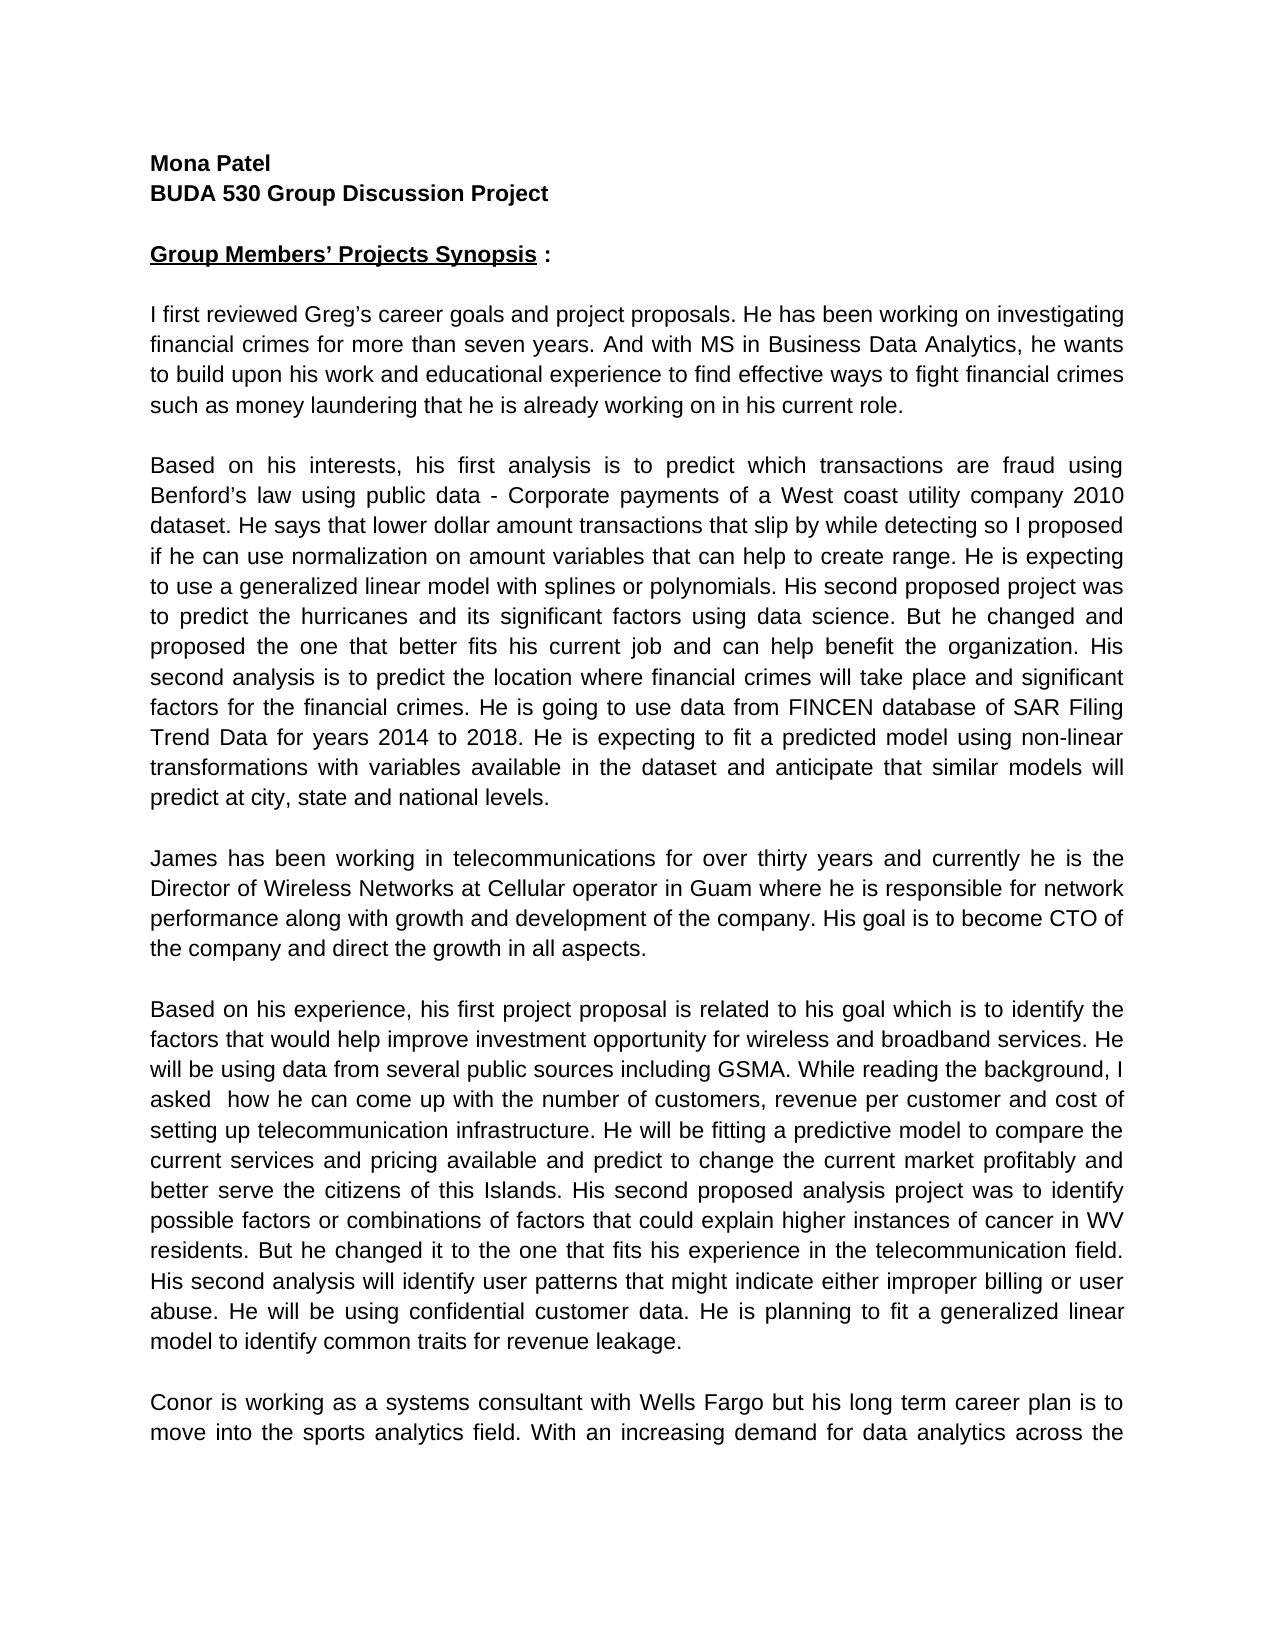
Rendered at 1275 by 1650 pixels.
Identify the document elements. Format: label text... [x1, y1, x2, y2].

text James has been working in telecommunications for over thirty years and currently he is the Director of Wireless Networks at Cellular operator in Guam where he is responsible for network performance along with growth and development of the company. His goal is to become CTO of the company and direct the growth in all aspects. [150, 845, 1125, 962]
text Based on his interests, his first analysis is to predict which transactions are fraud using Benford’s law using public data - Corporate payments of a West coast utility company 2010 dataset. He says that lower dollar amount transactions that slip by while detecting so I proposed if he can use normalization on amount variables that can help to create range. He is expecting to use a generalized linear model with splines or polynomials. His second proposed project was to predict the hurricanes and its significant factors using data science. But he changed and proposed the one that better fits his current job and can help benefit the organization. His second analysis is to predict the location where financial crimes will take place and significant factors for the financial crimes. He is going to use data from FINCEN database of SAR Filing Trend Data for years 2014 to 2018. He is expecting to fit a predicted model using non-linear transformations with variables available in the dataset and anticipate that similar models will predict at city, state and national levels. [150, 452, 1125, 811]
text Group Members’ Projects Synopsis : [150, 241, 1125, 267]
text Based on his experience, his first project proposal is related to his goal which is to identify the factors that would help improve investment opportunity for wireless and broadband services. He will be using data from several public sources including GSMA. While reading the background, I asked how he can come up with the number of customers, revenue per customer and cost of setting up telecommunication infrastructure. He will be fitting a predictive model to compare the current services and pricing available and predict to change the current market profitably and better serve the citizens of this Islands. His second proposed analysis project was to identify possible factors or combinations of factors that could explain higher instances of cancer in WV residents. But he changed it to the one that fits his experience in the telecommunication field. His second analysis will identify user patterns that might indicate either improper billing or user abuse. He will be using confidential customer data. He is planning to fit a generalized linear model to identify common traits for revenue leakage. [150, 996, 1125, 1354]
text I first reviewed Greg’s career goals and project proposals. He has been working on investigating financial crimes for more than seven years. And with MS in Business Data Analytics, he wants to build upon his work and educational experience to find effective ways to fight financial crimes such as money laundering that he is already working on in his current role. [150, 301, 1125, 418]
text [150, 1388, 1125, 1445]
text Mona Patel [150, 150, 1125, 176]
text BUDA 530 Group Discussion Project [150, 180, 1125, 207]
